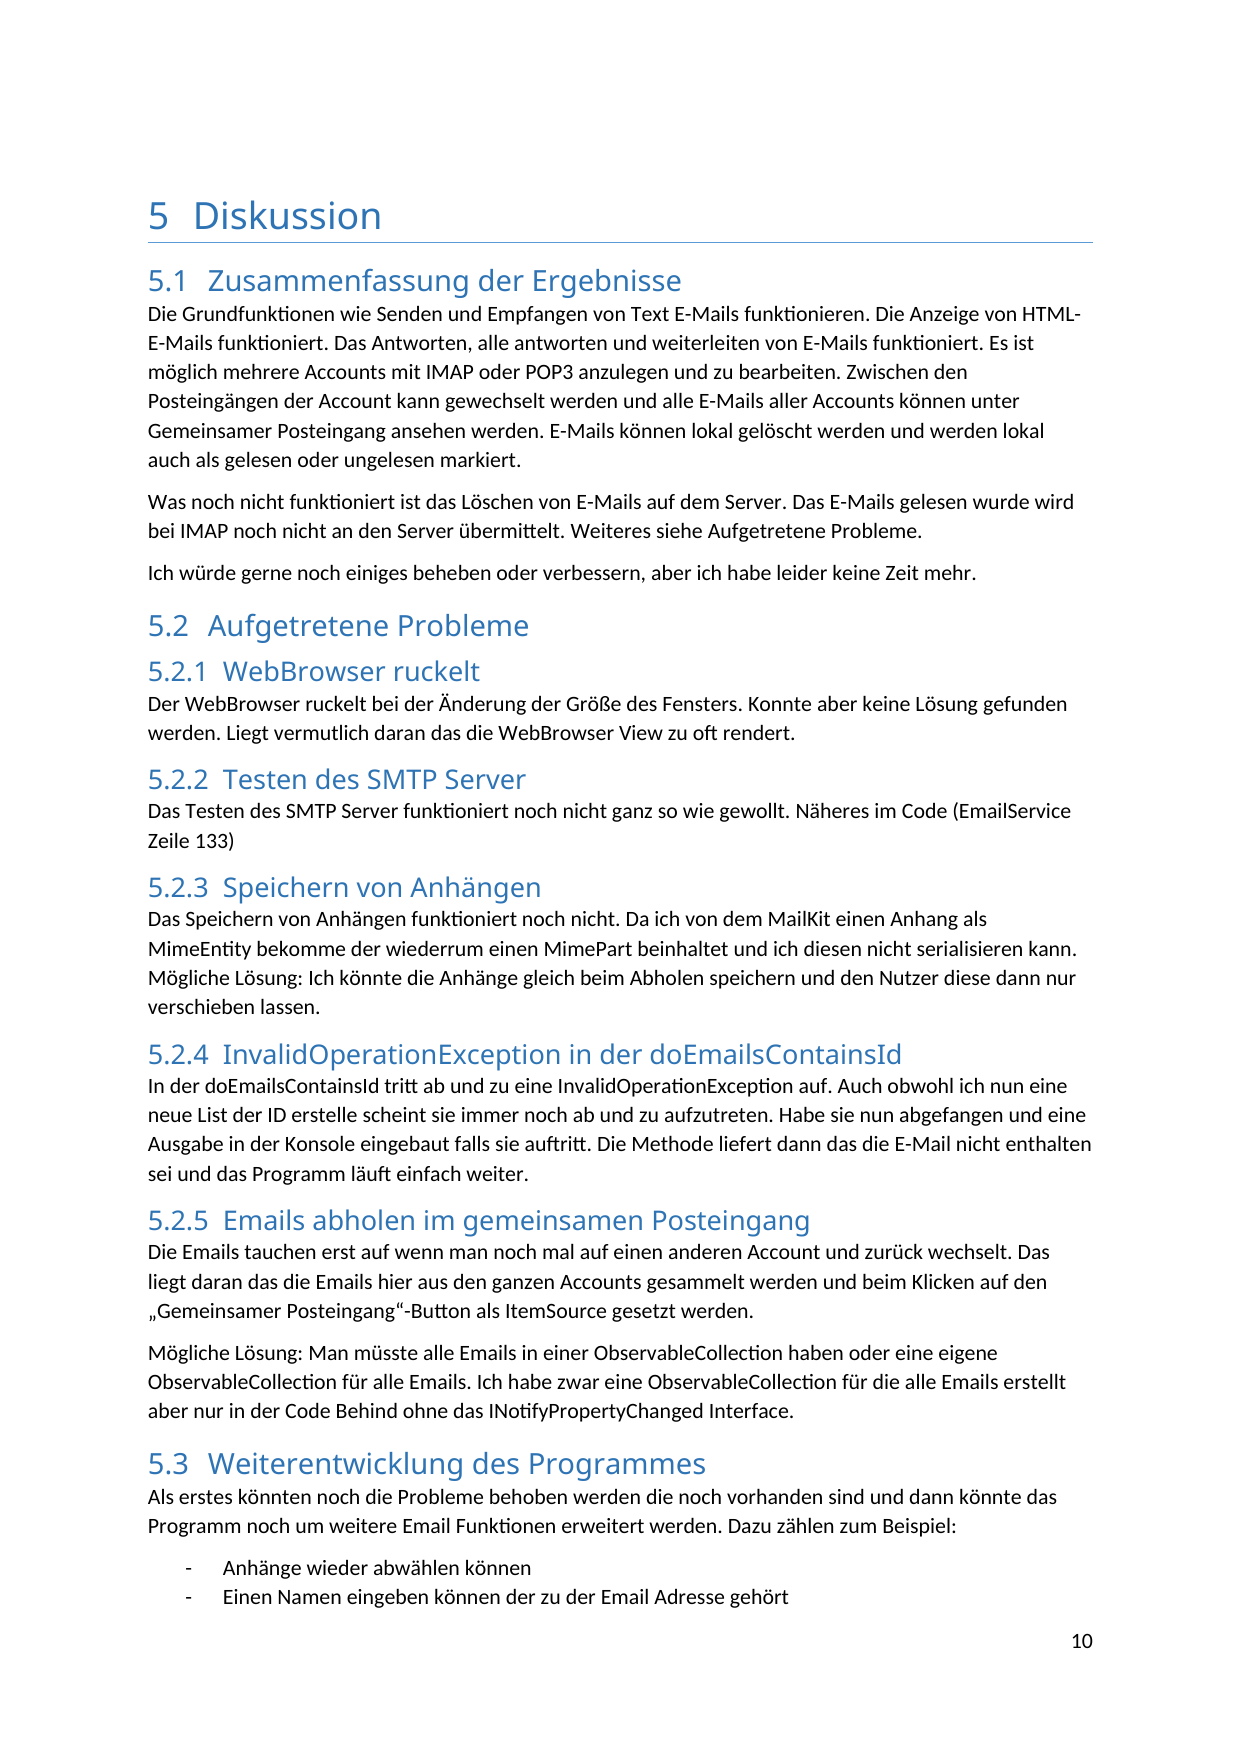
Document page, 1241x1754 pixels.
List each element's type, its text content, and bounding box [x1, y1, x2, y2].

list Anhänge wieder abwählen können [185, 1554, 1093, 1581]
text Ich würde gerne noch einiges beheben oder verbessern, aber ich habe leider keine Zeit mehr. [148, 559, 1093, 586]
text Die Grundfunktionen wie Senden und Empfangen von Text E-Mails funktionieren. Die Anzeige von HTML-E-Mails funktioniert. Das Antworten, alle antworten und weiterleiten von E-Mails funktioniert. Es ist möglich mehrere Accounts mit IMAP oder POP3 anzulegen und zu bearbeiten. Zwischen den Posteingängen der Account kann gewechselt werden und alle E-Mails aller Accounts können unter Gemeinsamer Posteingang ansehen werden. E-Mails können lokal gelöscht werden und werden lokal auch als gelesen oder ungelesen markiert. [148, 300, 1093, 473]
text In der doEmailsContainsId tritt ab und zu eine InvalidOperationException auf. Auch obwohl ich nun eine neue List der ID erstelle scheint sie immer noch ab und zu aufzutreten. Habe sie nun abgefangen und eine Ausgabe in der Konsole eingebaut falls sie auftritt. Die Methode liefert dann das die E-Mail nicht enthalten sei und das Programm läuft einfach weiter. [148, 1072, 1093, 1187]
text Was noch nicht funktioniert ist das Löschen von E-Mails auf dem Server. Das E-Mails gelesen wurde wird bei IMAP noch nicht an den Server übermittelt. Weiteres siehe Aufgetretene Probleme. [148, 488, 1093, 544]
subtitle Aufgetretene Probleme [148, 605, 1093, 644]
text Das Testen des SMTP Server funktioniert noch nicht ganz so wie gewollt. Näheres im Code (EmailService Zeile 133) [148, 798, 1093, 854]
subtitle Speichern von Anhängen [148, 869, 1093, 906]
subtitle Testen des SMTP Server [148, 761, 1093, 798]
subtitle Zusammenfassung der Ergebnisse [148, 260, 1093, 300]
list Einen Namen eingeben können der zu der Email Adresse gehört [185, 1583, 1093, 1610]
text Das Speichern von Anhängen funktioniert noch nicht. Da ich von dem MailKit einen Anhang als MimeEntity bekomme der wiederrum einen MimePart beinhaltet und ich diesen nicht serialisieren kann. Mögliche Lösung: Ich könnte die Anhänge gleich beim Abholen speichern und den Nutzer diese dann nur verschieben lassen. [148, 906, 1093, 1020]
text Als erstes könnten noch die Probleme behoben werden die noch vorhanden sind und dann könnte das Programm noch um weitere Email Funktionen erweitert werden. Dazu zählen zum Beispiel: [148, 1483, 1093, 1539]
subtitle InvalidOperationException in der doEmailsContainsId [148, 1035, 1093, 1072]
text Die Emails tauchen erst auf wenn man noch mal auf einen anderen Account und zurück wechselt. Das liegt daran das die Emails hier aus den ganzen Accounts gesammelt werden und beim Klicken auf den „Gemeinsamer Posteingang“-Button als ItemSource gesetzt werden. [148, 1238, 1093, 1324]
subtitle Emails abholen im gemeinsamen Posteingang [148, 1202, 1093, 1238]
text Der WebBrowser ruckelt bei der Änderung der Größe des Fensters. Konnte aber keine Lösung gefunden werden. Liegt vermutlich daran das die WebBrowser View zu oft rendert. [148, 690, 1093, 746]
subtitle Diskussion [148, 189, 1093, 242]
text Mögliche Lösung: Man müsste alle Emails in einer ObservableCollection haben oder eine eigene ObservableCollection für alle Emails. Ich habe zwar eine ObservableCollection für die alle Emails erstellt aber nur in der Code Behind ohne das INotifyPropertyChanged Interface. [148, 1339, 1093, 1424]
subtitle Weiterentwicklung des Programmes [148, 1443, 1093, 1483]
subtitle WebBrowser ruckelt [148, 653, 1093, 690]
